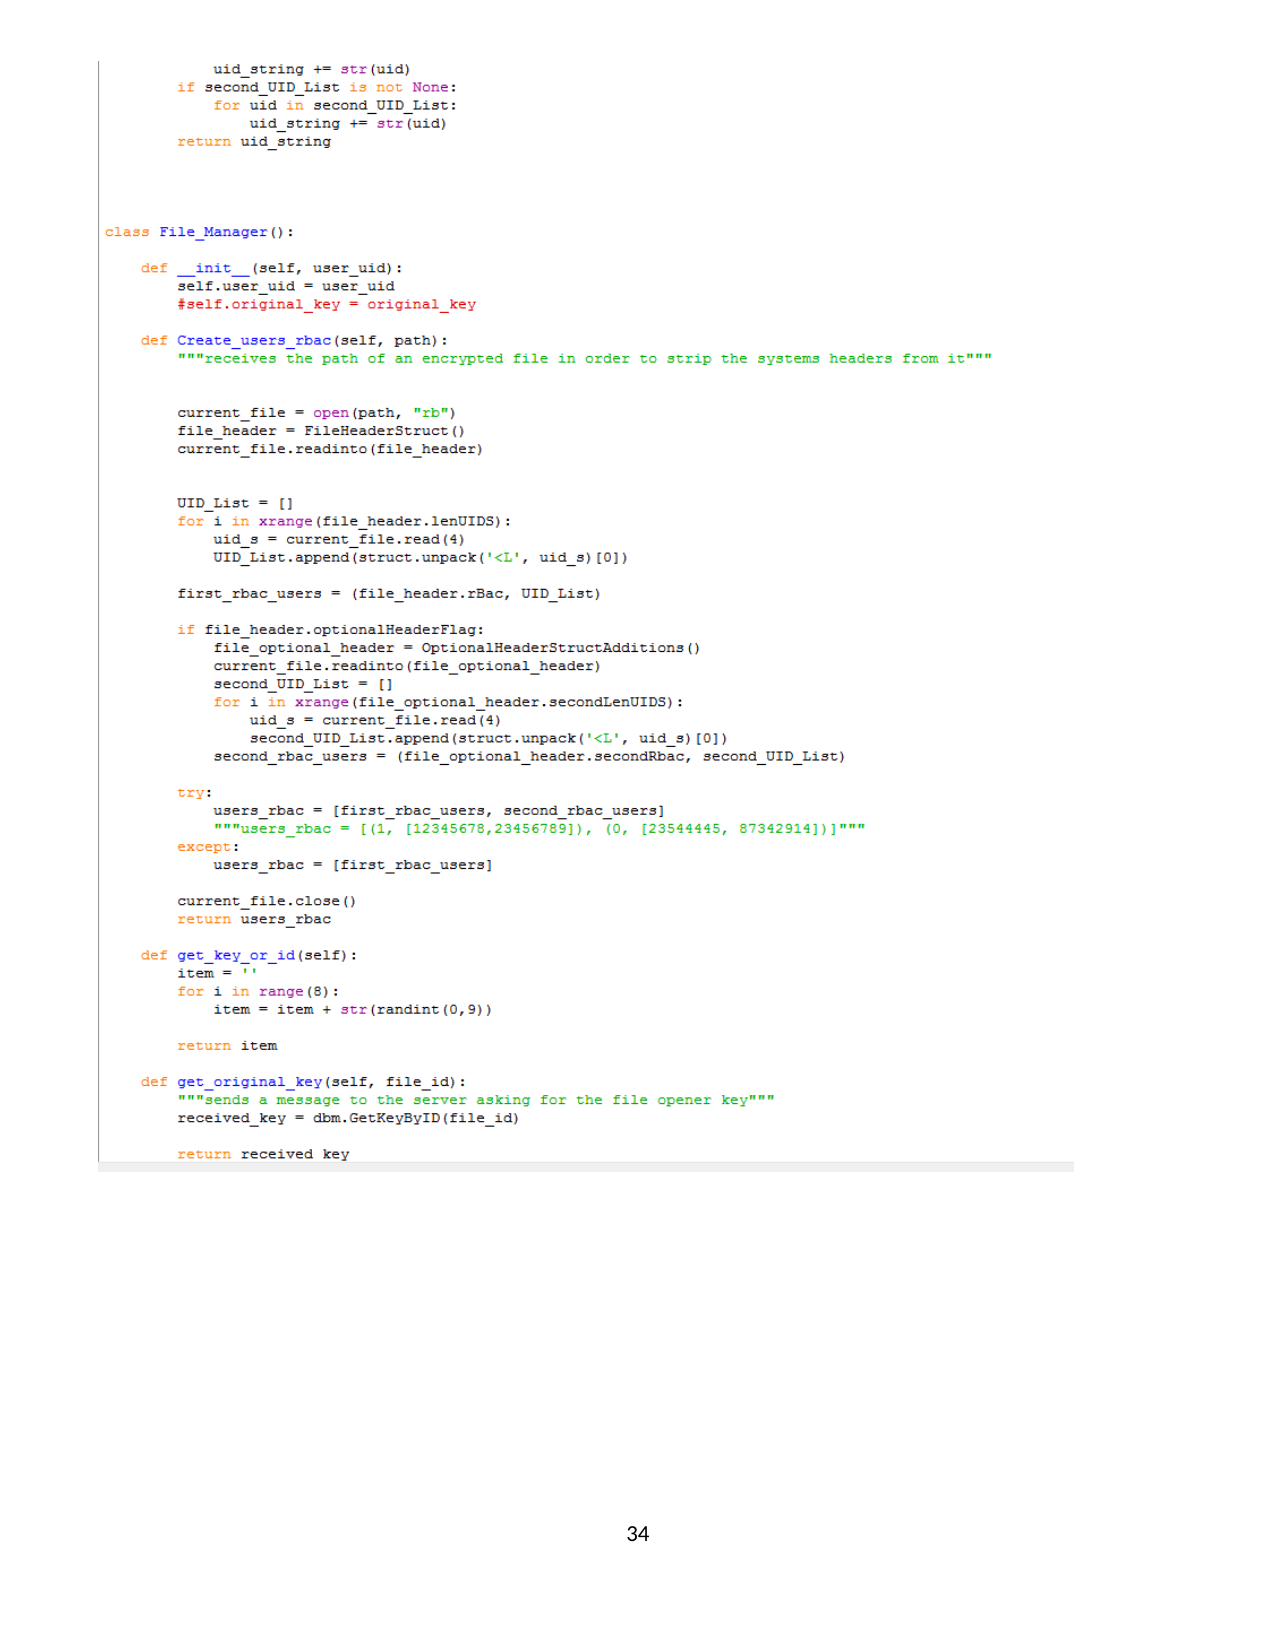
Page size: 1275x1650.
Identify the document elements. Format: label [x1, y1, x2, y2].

picture [98, 61, 1074, 1172]
